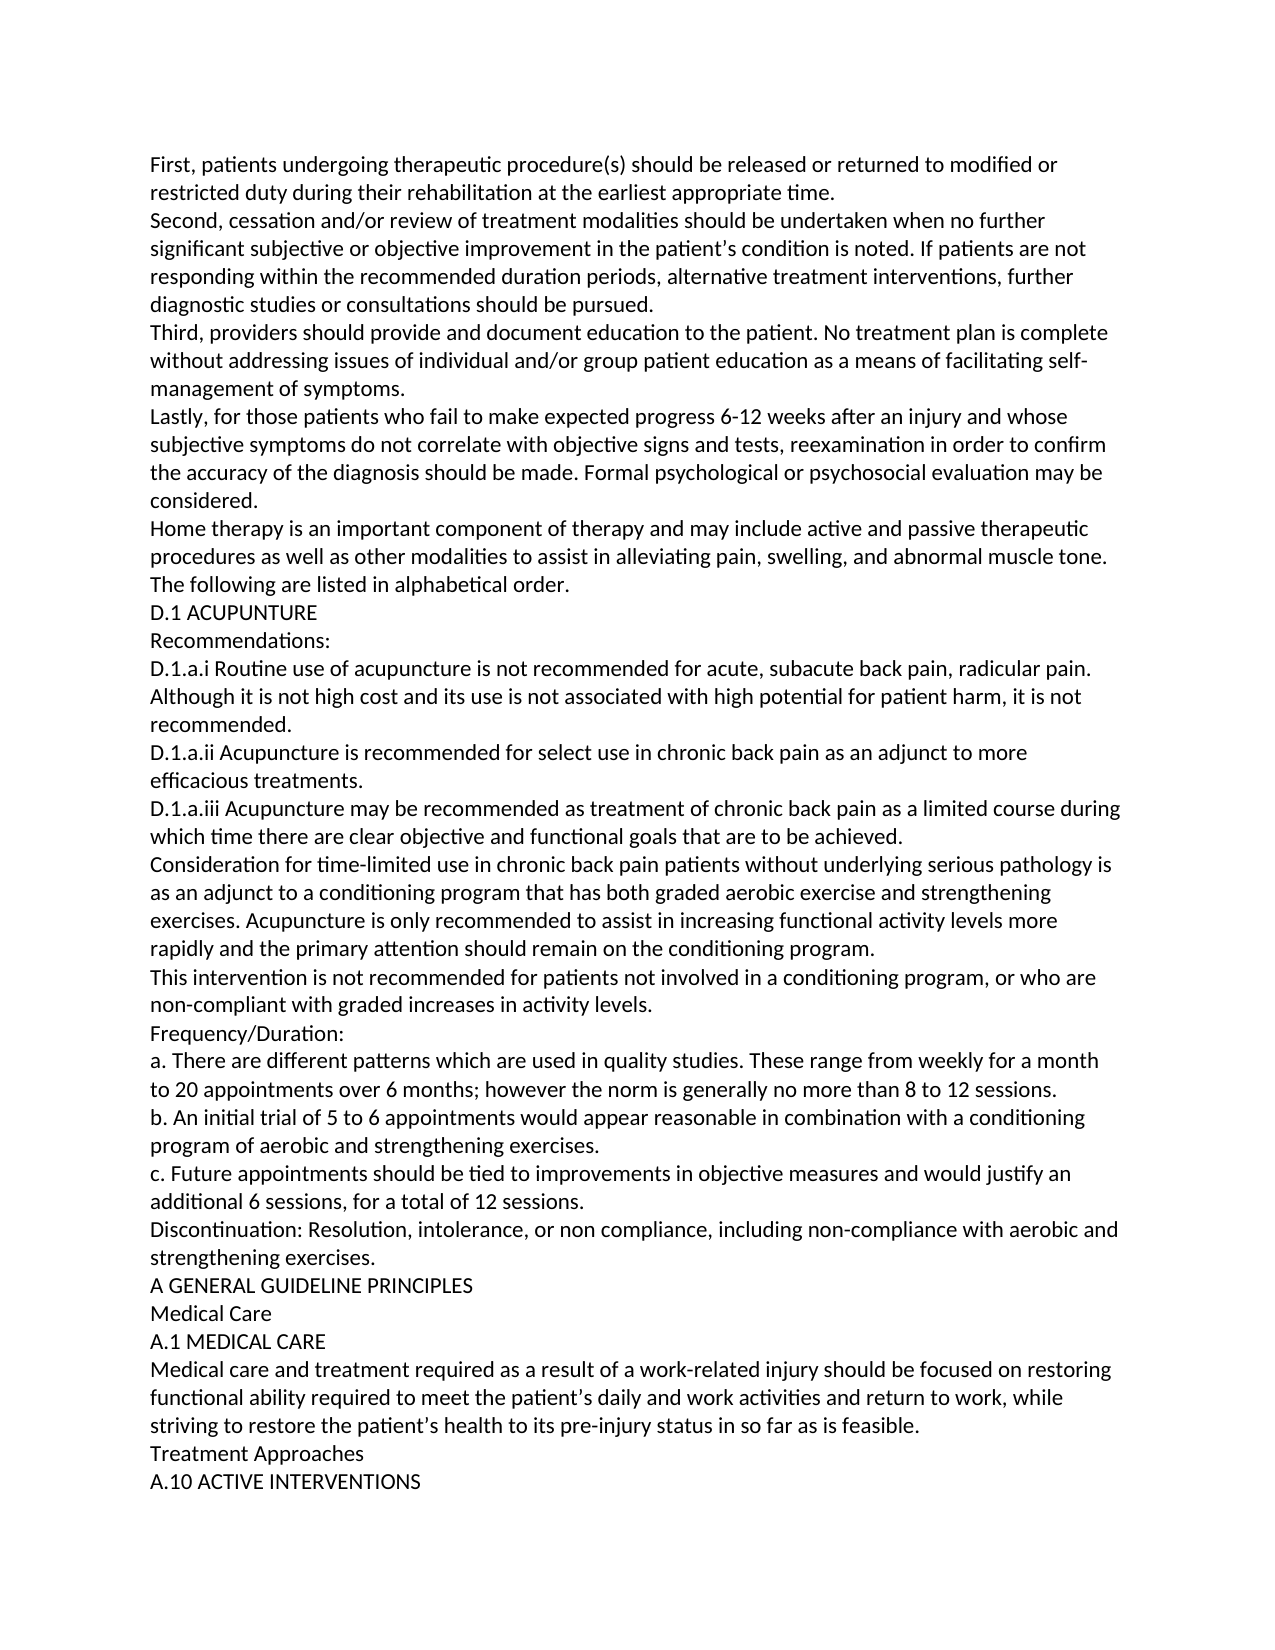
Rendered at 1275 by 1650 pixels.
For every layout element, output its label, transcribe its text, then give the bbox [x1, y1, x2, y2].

text D.1.a.ii Acupuncture is recommended for select use in chronic back pain as an adjunct to more efficacious treatments. [150, 738, 1125, 794]
text Second, cessation and/or review of treatment modalities should be undertaken when no further significant subjective or objective improvement in the patient’s condition is noted. If patients are not responding within the recommended duration periods, alternative treatment interventions, further diagnostic studies or consultations should be pursued. [150, 206, 1125, 318]
text Lastly, for those patients who fail to make expected progress 6-12 weeks after an injury and whose subjective symptoms do not correlate with objective signs and tests, reexamination in order to confirm the accuracy of the diagnosis should be made. Formal psychological or psychosocial evaluation may be considered. [150, 402, 1125, 514]
text D.1.a.i Routine use of acupuncture is not recommended for acute, subacute back pain, radicular pain. Although it is not high cost and its use is not associated with high potential for patient harm, it is not recommended. [150, 654, 1125, 738]
text Treatment Approaches [150, 1439, 1125, 1467]
text Discontinuation: Resolution, intolerance, or non compliance, including non-compliance with aerobic and strengthening exercises. [150, 1215, 1125, 1271]
text b. An initial trial of 5 to 6 appointments would appear reasonable in combination with a conditioning program of aerobic and strengthening exercises. [150, 1103, 1125, 1159]
text Medical care and treatment required as a result of a work-related injury should be focused on restoring functional ability required to meet the patient’s daily and work activities and return to work, while striving to restore the patient’s health to its pre-injury status in so far as is feasible. [150, 1355, 1125, 1439]
text Recommendations: [150, 626, 1125, 654]
text First, patients undergoing therapeutic procedure(s) should be released or returned to modified or restricted duty during their rehabilitation at the earliest appropriate time. [150, 150, 1125, 206]
text c. Future appointments should be tied to improvements in objective measures and would justify an additional 6 sessions, for a total of 12 sessions. [150, 1159, 1125, 1215]
text Frequency/Duration: [150, 1019, 1125, 1047]
text Medical Care [150, 1299, 1125, 1327]
text Consideration for time-limited use in chronic back pain patients without underlying serious pathology is as an adjunct to a conditioning program that has both graded aerobic exercise and strengthening exercises. Acupuncture is only recommended to assist in increasing functional activity levels more rapidly and the primary attention should remain on the conditioning program. [150, 851, 1125, 963]
text D.1 ACUPUNTURE [150, 598, 1125, 626]
text Third, providers should provide and document education to the patient. No treatment plan is complete without addressing issues of individual and/or group patient education as a means of facilitating self-management of symptoms. [150, 318, 1125, 402]
text A.10 ACTIVE INTERVENTIONS [150, 1467, 1125, 1495]
text This intervention is not recommended for patients not involved in a conditioning program, or who are non-compliant with graded increases in activity levels. [150, 963, 1125, 1019]
text The following are listed in alphabetical order. [150, 570, 1125, 598]
text D.1.a.iii Acupuncture may be recommended as treatment of chronic back pain as a limited course during which time there are clear objective and functional goals that are to be achieved. [150, 794, 1125, 851]
text a. There are different patterns which are used in quality studies. These range from weekly for a month to 20 appointments over 6 months; however the norm is generally no more than 8 to 12 sessions. [150, 1047, 1125, 1103]
text A GENERAL GUIDELINE PRINCIPLES [150, 1271, 1125, 1299]
text Home therapy is an important component of therapy and may include active and passive therapeutic procedures as well as other modalities to assist in alleviating pain, swelling, and abnormal muscle tone. [150, 514, 1125, 570]
text A.1 MEDICAL CARE [150, 1327, 1125, 1355]
